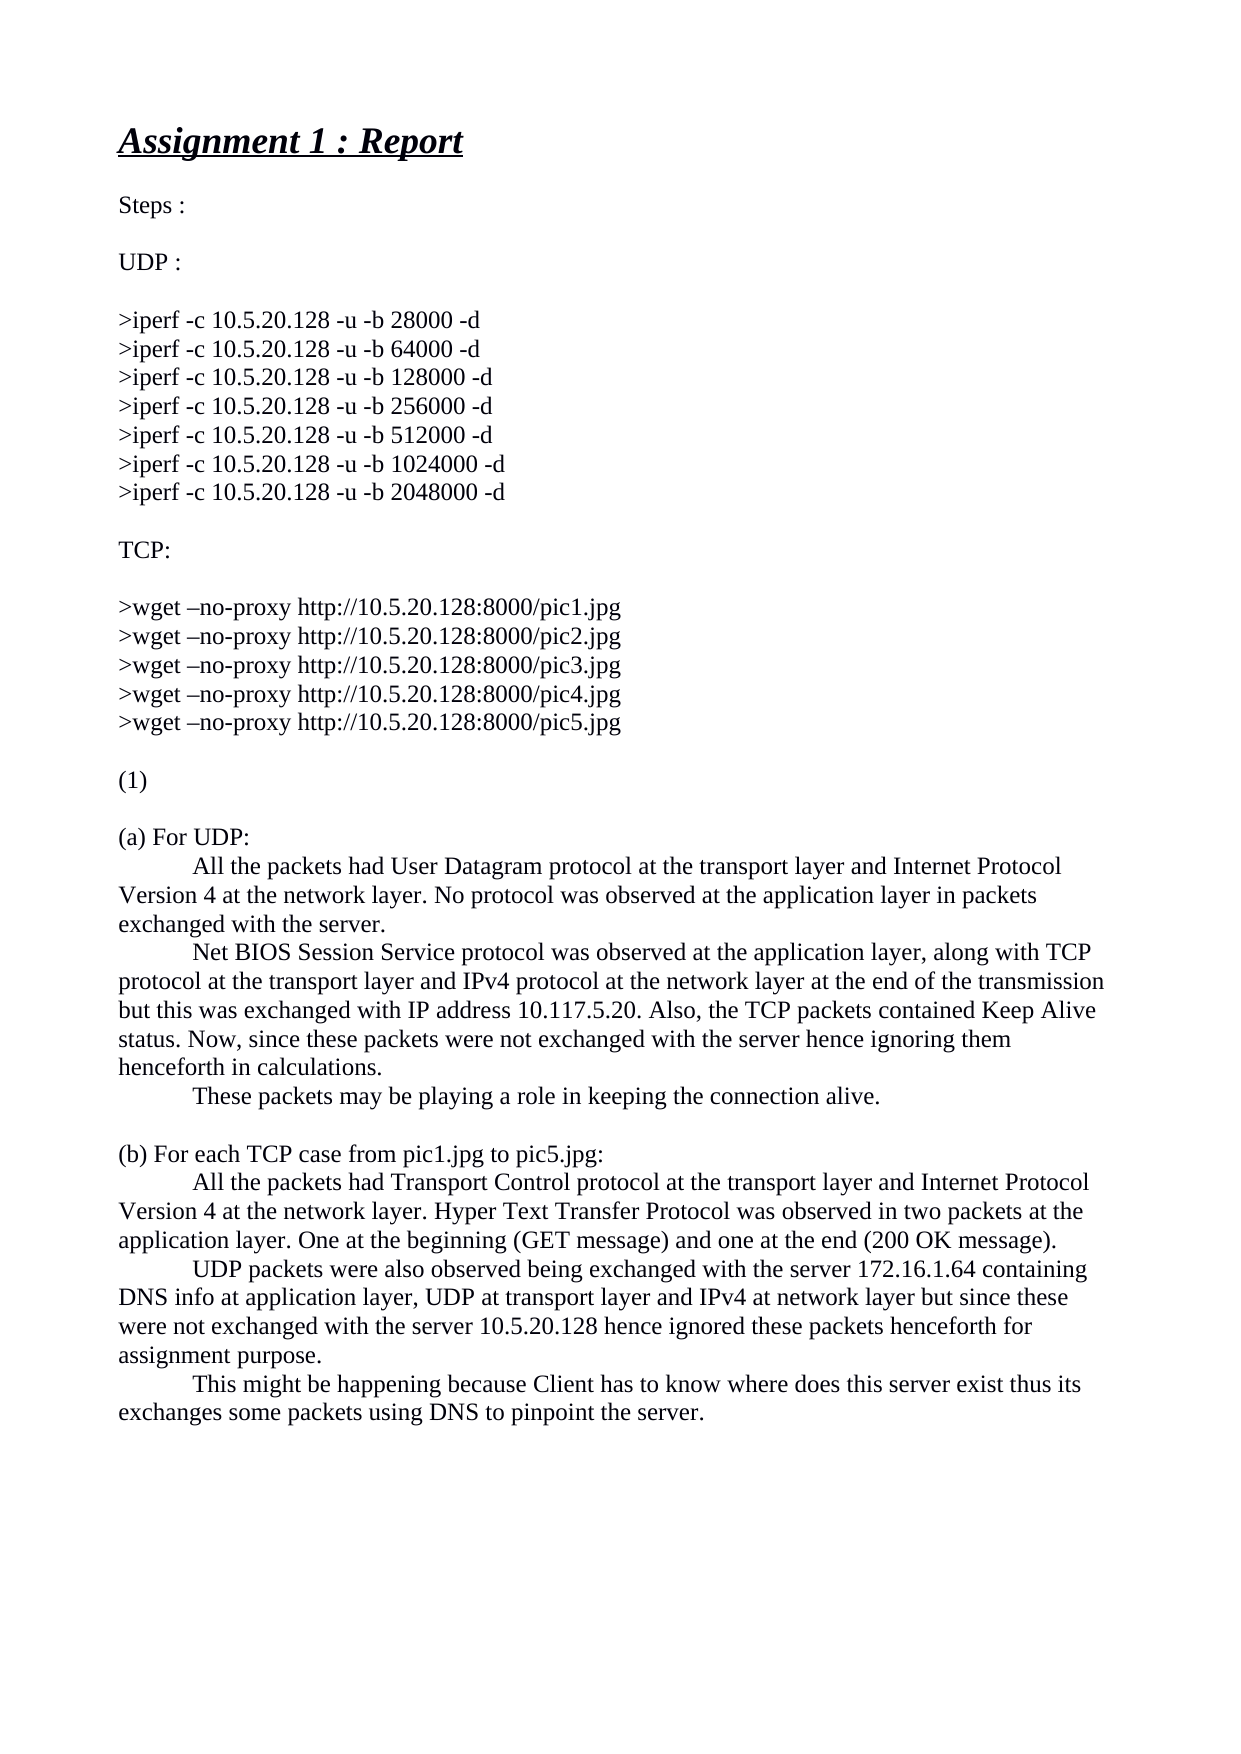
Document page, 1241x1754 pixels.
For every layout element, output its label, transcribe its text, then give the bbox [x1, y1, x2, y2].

text All the packets had User Datagram protocol at the transport layer and Internet Protocol Version 4 at the network layer. No protocol was observed at the application layer in packets exchanged with the server. [118, 851, 1122, 937]
text Net BIOS Session Service protocol was observed at the application layer, along with TCP protocol at the transport layer and IPv4 protocol at the network layer at the end of the transmission but this was exchanged with IP address 10.117.5.20. Also, the TCP packets contained Keep Alive status. Now, since these packets were not exchanged with the server hence ignoring them henceforth in calculations. [118, 937, 1122, 1081]
text >wget –no-proxy http://10.5.20.128:8000/pic4.jpg [118, 679, 1122, 707]
text >iperf -c 10.5.20.128 -u -b 1024000 -d [118, 449, 1122, 477]
text >iperf -c 10.5.20.128 -u -b 64000 -d [118, 334, 1122, 362]
text UDP : [118, 247, 1122, 276]
text UDP packets were also observed being exchanged with the server 172.16.1.64 containing DNS info at application layer, UDP at transport layer and IPv4 at network layer but since these were not exchanged with the server 10.5.20.128 hence ignored these packets henceforth for assignment purpose. [118, 1254, 1122, 1369]
text This might be happening because Client has to know where does this server exist thus its exchanges some packets using DNS to pinpoint the server. [118, 1369, 1122, 1426]
text All the packets had Transport Control protocol at the transport layer and Internet Protocol Version 4 at the network layer. Hyper Text Transfer Protocol was observed in two packets at the application layer. One at the beginning (GET message) and one at the end (200 OK message). [118, 1167, 1122, 1254]
text >iperf -c 10.5.20.128 -u -b 28000 -d [118, 305, 1122, 334]
text (a) For UDP: [118, 822, 1122, 851]
text Assignment 1 : Report [118, 118, 1122, 161]
text >wget –no-proxy http://10.5.20.128:8000/pic5.jpg [118, 707, 1122, 736]
text >iperf -c 10.5.20.128 -u -b 128000 -d [118, 362, 1122, 391]
text >wget –no-proxy http://10.5.20.128:8000/pic1.jpg [118, 592, 1122, 621]
text These packets may be playing a role in keeping the connection alive. [118, 1081, 1122, 1110]
text Steps : [118, 190, 1122, 219]
text >wget –no-proxy http://10.5.20.128:8000/pic3.jpg [118, 650, 1122, 679]
text >iperf -c 10.5.20.128 -u -b 2048000 -d [118, 477, 1122, 506]
text TCP: [118, 535, 1122, 564]
text (b) For each TCP case from pic1.jpg to pic5.jpg: [118, 1139, 1122, 1167]
text (1) [118, 765, 1122, 794]
text >iperf -c 10.5.20.128 -u -b 512000 -d [118, 420, 1122, 449]
text >wget –no-proxy http://10.5.20.128:8000/pic2.jpg [118, 621, 1122, 650]
text >iperf -c 10.5.20.128 -u -b 256000 -d [118, 391, 1122, 420]
